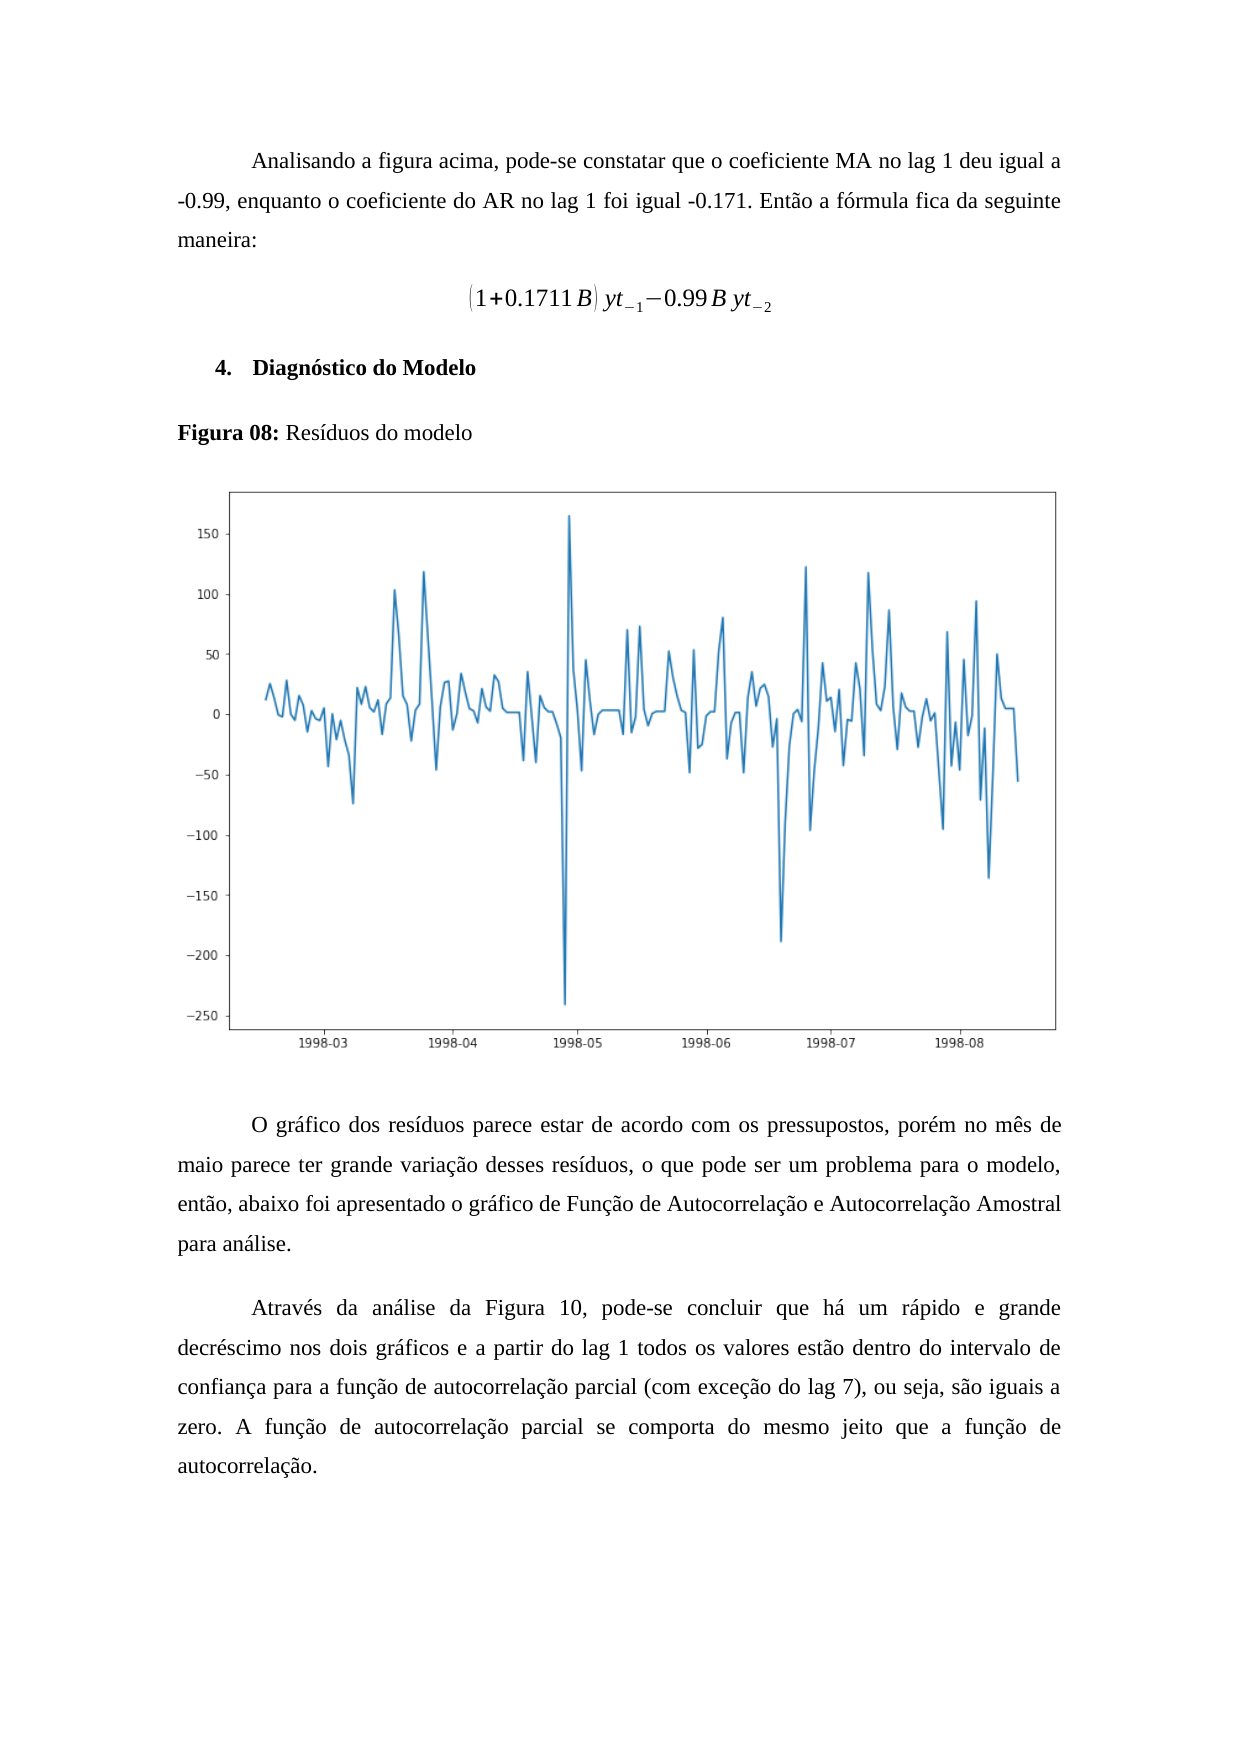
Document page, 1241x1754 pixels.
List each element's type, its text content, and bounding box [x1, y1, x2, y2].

text Através da análise da Figura 10, pode-se concluir que há um rápido e grande decréscimo nos dois gráficos e a partir do lag 1 todos os valores estão dentro do intervalo de confiança para a função de autocorrelação parcial (com exceção do lag 7), ou seja, são iguais a zero. A função de autocorrelação parcial se comporta do mesmo jeito que a função de autocorrelação. [177, 1294, 1063, 1479]
text Analisando a figura acima, pode-se constatar que o coeficiente MA no lag 1 deu igual a -0.99, enquanto o coeficiente do AR no lag 1 foi igual -0.171. Então a fórmula fica da seguinte maneira: [177, 148, 1063, 253]
picture [177, 483, 1064, 1059]
text O gráfico dos resíduos parece estar de acordo com os pressupostos, porém no mês de maio parece ter grande variação desses resíduos, o que pode ser um problema para o modelo, então, abaixo foi apresentado o gráfico de Função de Autocorrelação e Autocorrelação Amostral para análise. [177, 1111, 1063, 1256]
list Diagnóstico do Modelo [215, 354, 1063, 381]
text Figura 08: Resíduos do modelo [177, 419, 1063, 445]
